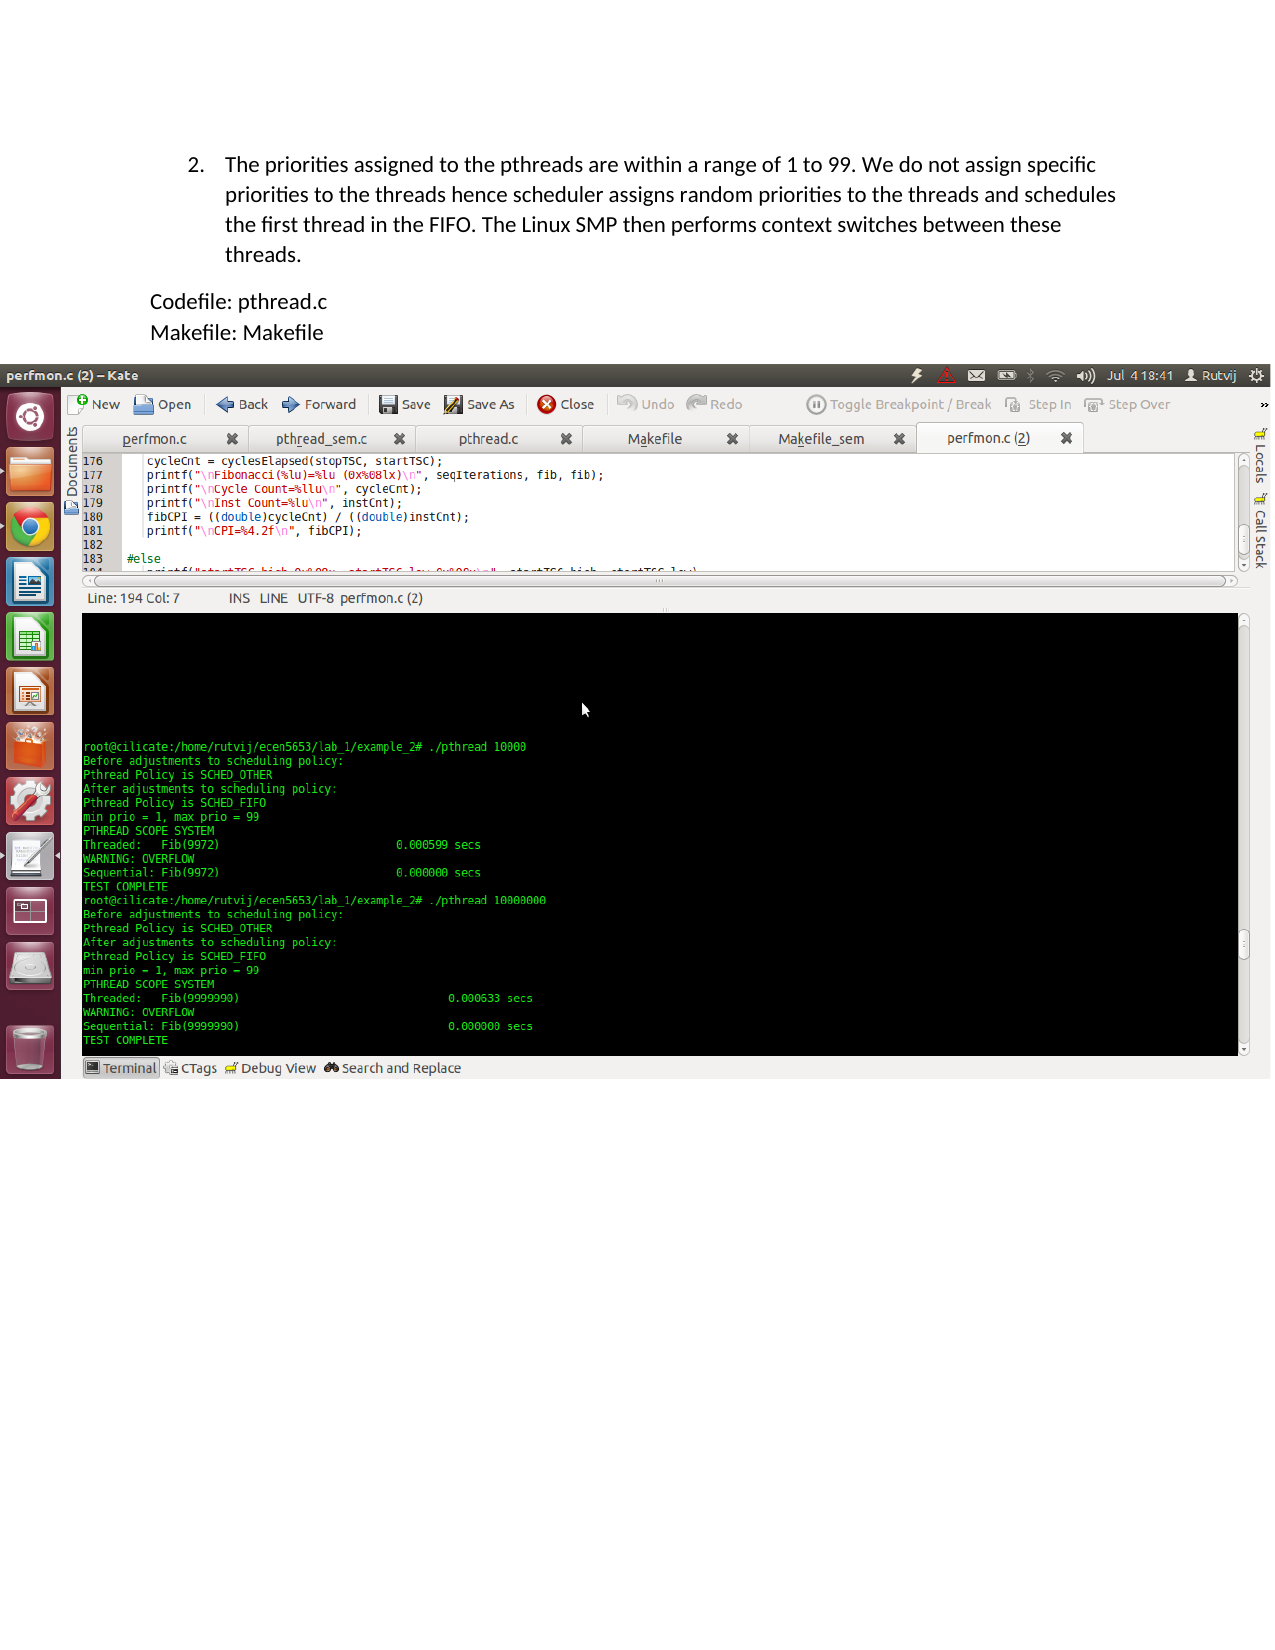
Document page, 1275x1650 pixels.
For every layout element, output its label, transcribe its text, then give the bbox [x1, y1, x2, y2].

list The priorities assigned to the pthreads are within a range of 1 to 99. We do not assign specific priorities to the threads hence scheduler assigns random priorities to the threads and schedules the first thread in the FIFO. The Linux SMP then performs context switches between these threads. [187, 150, 1125, 269]
picture [0, 364, 1271, 1079]
text Codefile: pthread.c Makefile: Makefile [150, 287, 1125, 346]
